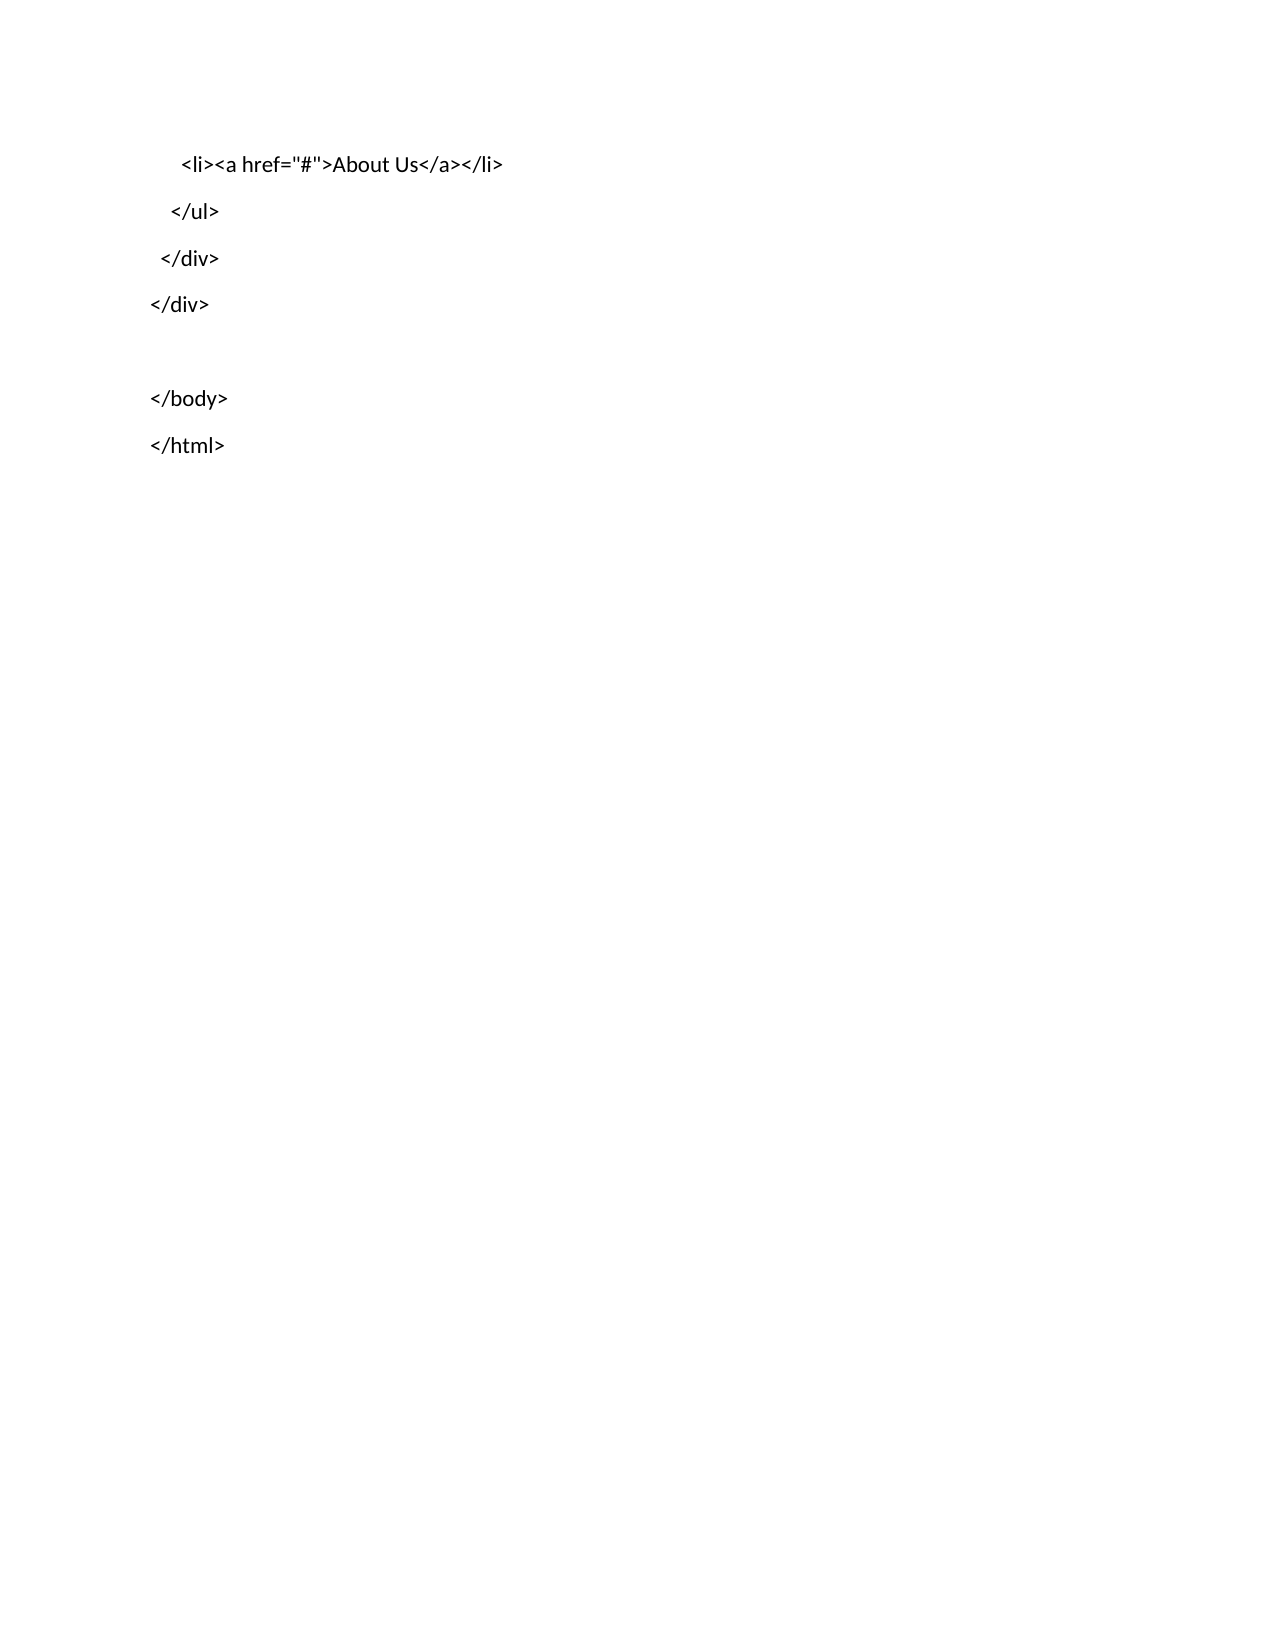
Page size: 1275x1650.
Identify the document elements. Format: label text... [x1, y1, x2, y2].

text </div> [150, 244, 1125, 272]
text <li><a href="#">About Us</a></li> [150, 150, 1125, 178]
text </div> [150, 291, 1125, 319]
text </html> [150, 431, 1125, 459]
text </ul> [150, 197, 1125, 225]
text </body> [150, 384, 1125, 412]
